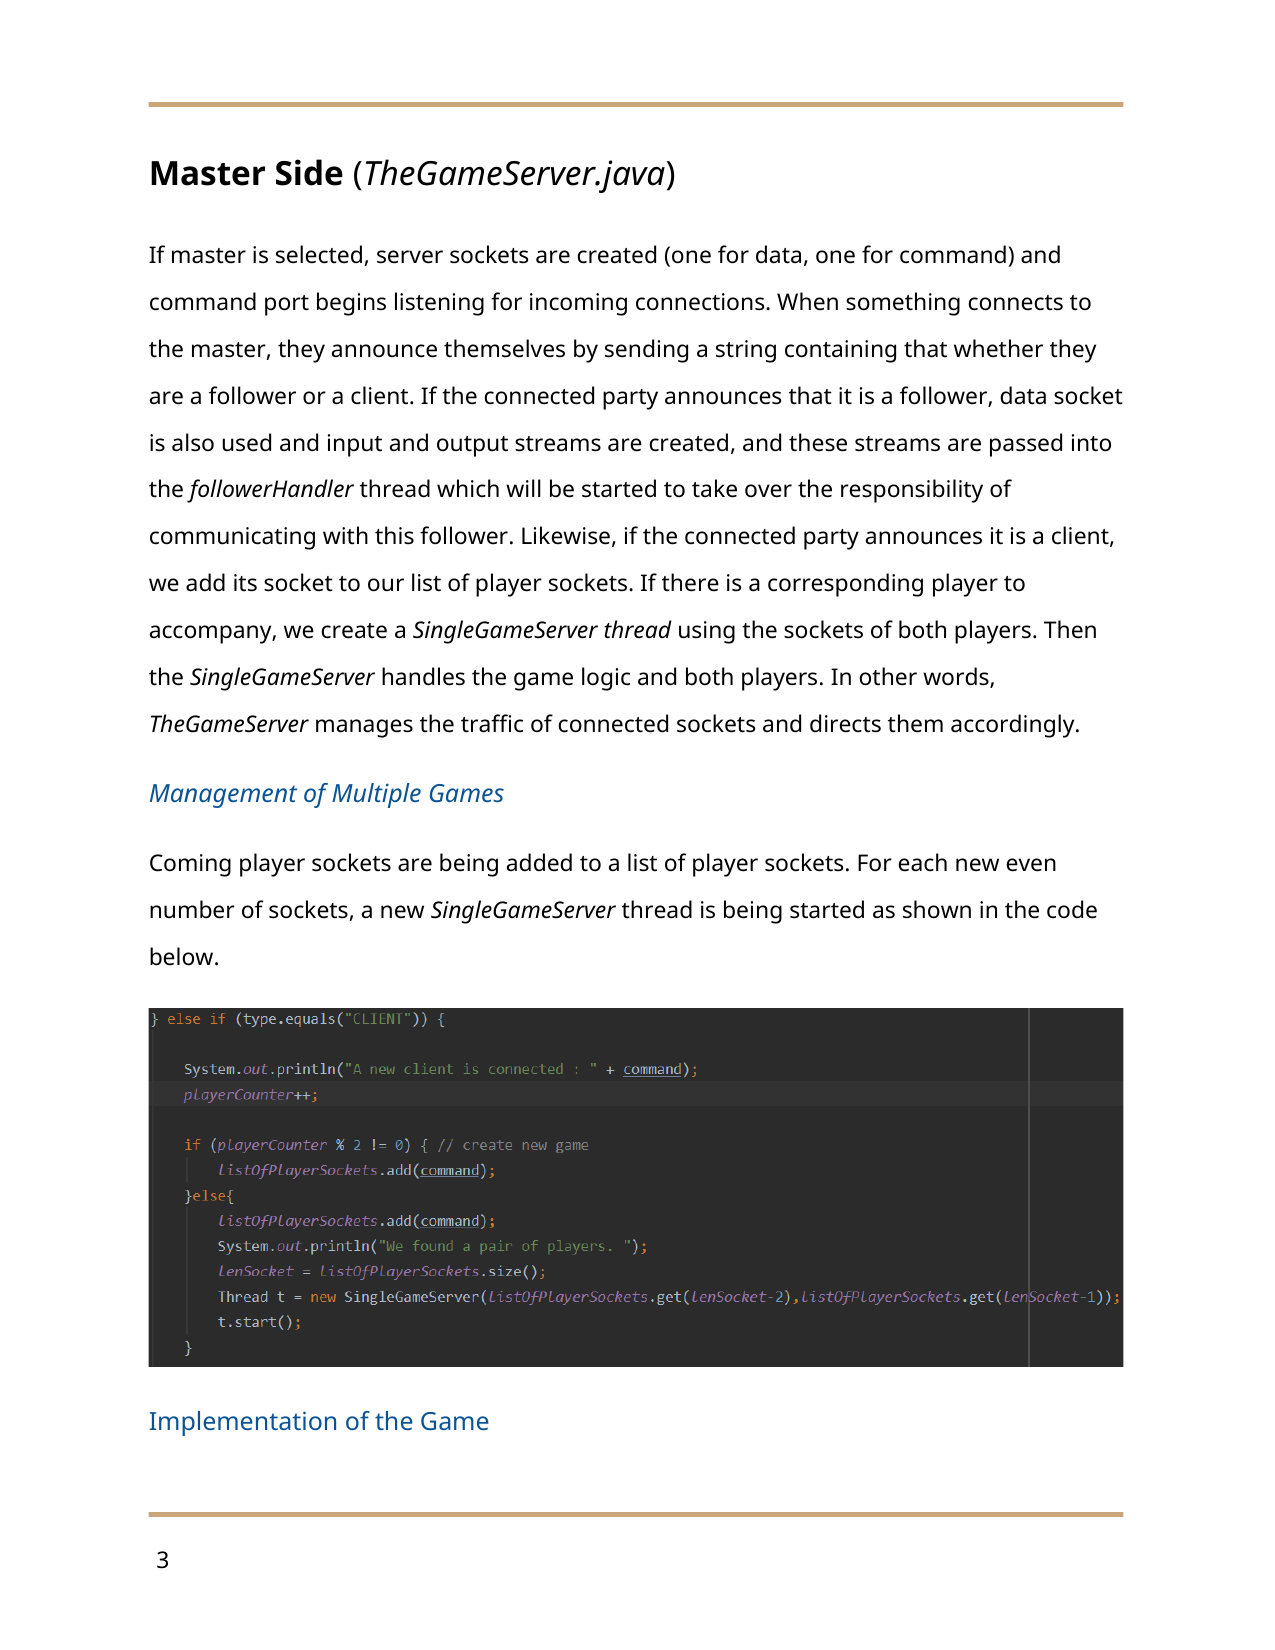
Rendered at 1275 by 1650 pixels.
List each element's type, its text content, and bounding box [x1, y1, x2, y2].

text Coming player sockets are being added to a list of player sockets. For each new even number of sockets, a new SingleGameServer thread is being started as shown in the code below. [148, 847, 1125, 972]
picture [148, 102, 1124, 107]
picture [148, 1512, 1124, 1517]
picture [148, 1008, 1124, 1367]
text Implementation of the Game [148, 1403, 1125, 1438]
subtitle Master Side (TheGameServer.java) [148, 150, 1125, 195]
text If master is selected, server sockets are created (one for data, one for command) and command port begins listening for incoming connections. When something connects to the master, they announce themselves by sending a string containing that whether they are a follower or a client. If the connected party announces that it is a follower, data socket is also used and input and output streams are created, and these streams are passed into the followerHandler thread which will be started to take over the responsibility of communicating with this follower. Likewise, if the connected party announces it is a client, we add its socket to our list of player sockets. If there is a corresponding player to accompany, we create a SingleGameServer thread using the sockets of both players. Then the SingleGameServer handles the game logic and both players. In other words, TheGameServer manages the traffic of connected sockets and directs them accordingly. [148, 239, 1125, 739]
text Management of Multiple Games [148, 775, 1125, 809]
